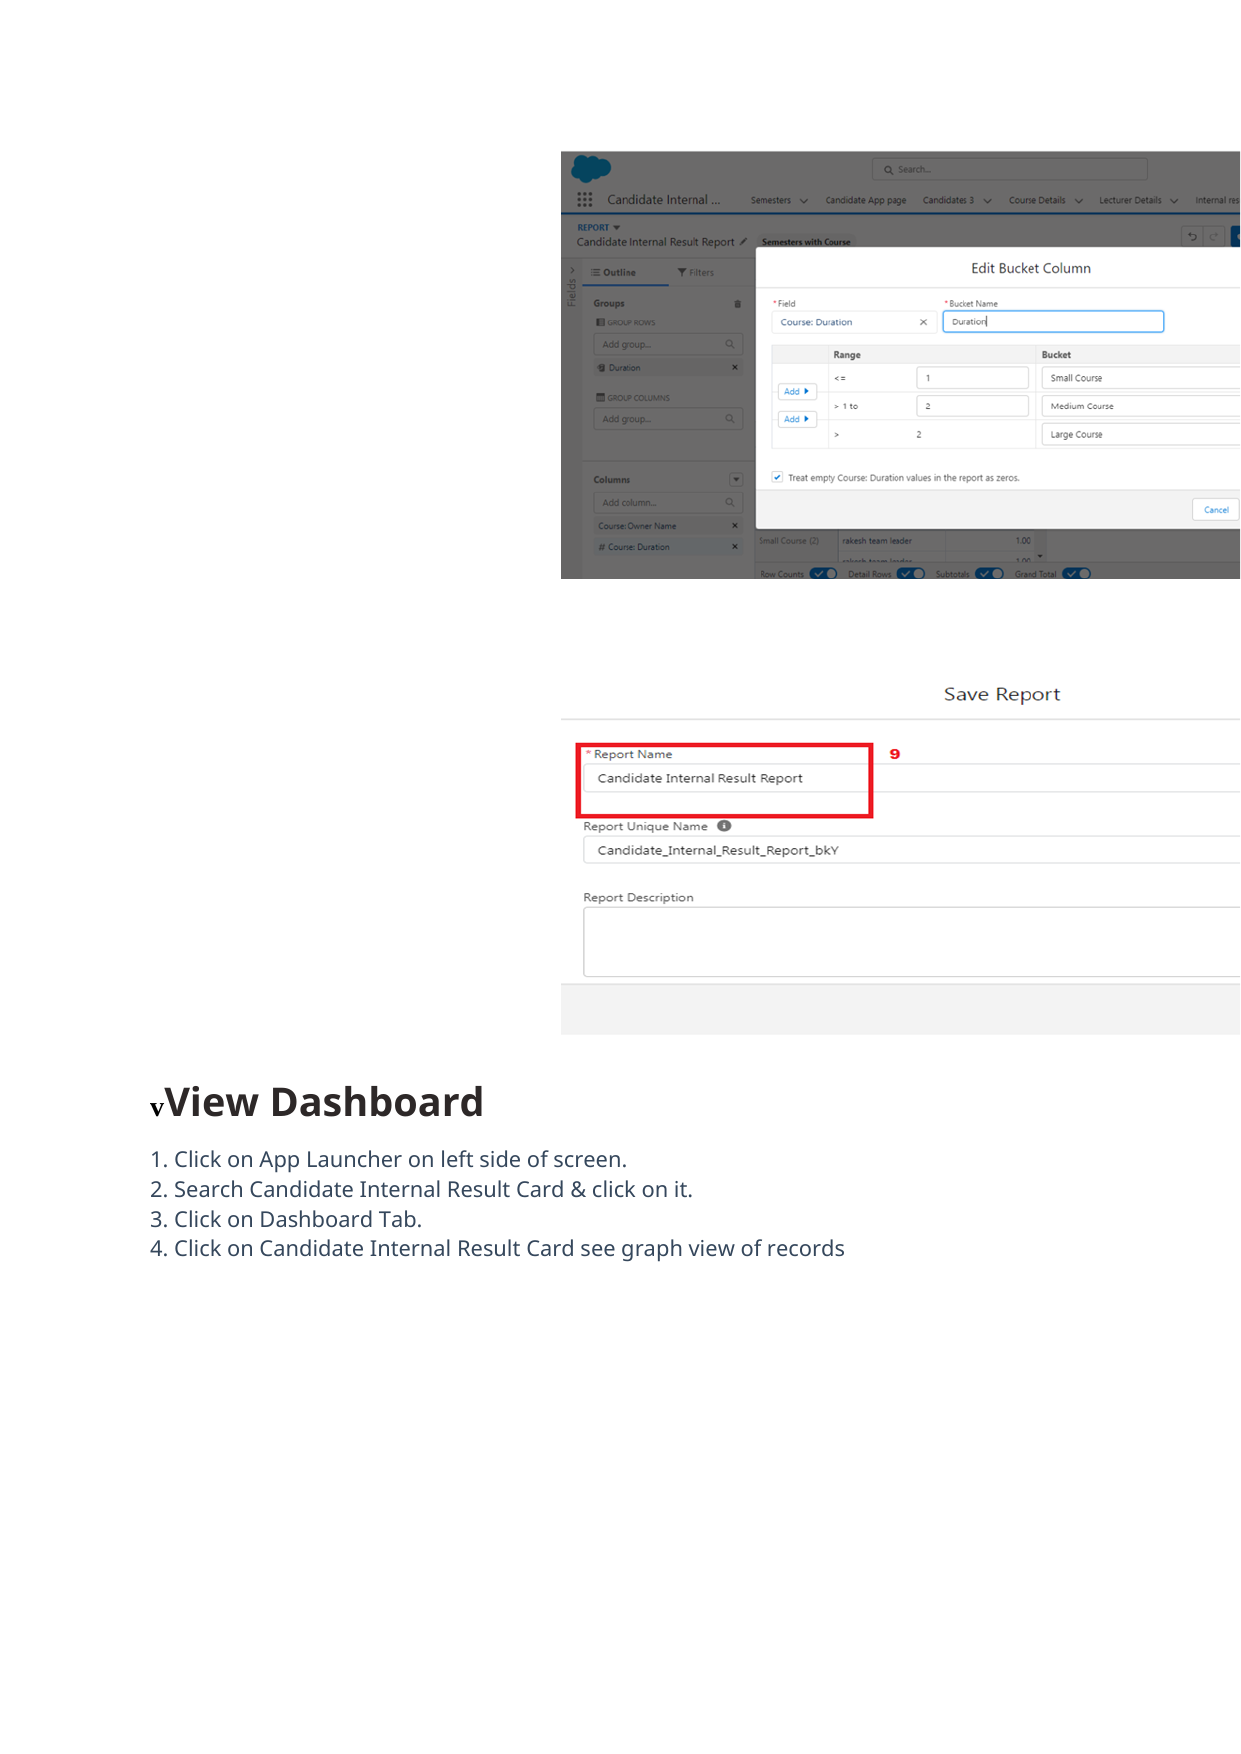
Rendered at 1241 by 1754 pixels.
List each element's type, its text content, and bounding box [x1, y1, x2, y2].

text 2. Search Candidate Internal Result Card & click on it. [150, 1174, 1090, 1204]
text 1. Click on App Launcher on left side of screen. [150, 1144, 1090, 1174]
picture [561, 150, 1241, 579]
subtitle vView Dashboard [150, 1074, 1090, 1128]
text 4. Click on Candidate Internal Result Card see graph view of records [150, 1233, 1090, 1263]
picture [561, 667, 1241, 1050]
text 3. Click on Dashboard Tab. [150, 1204, 1090, 1233]
